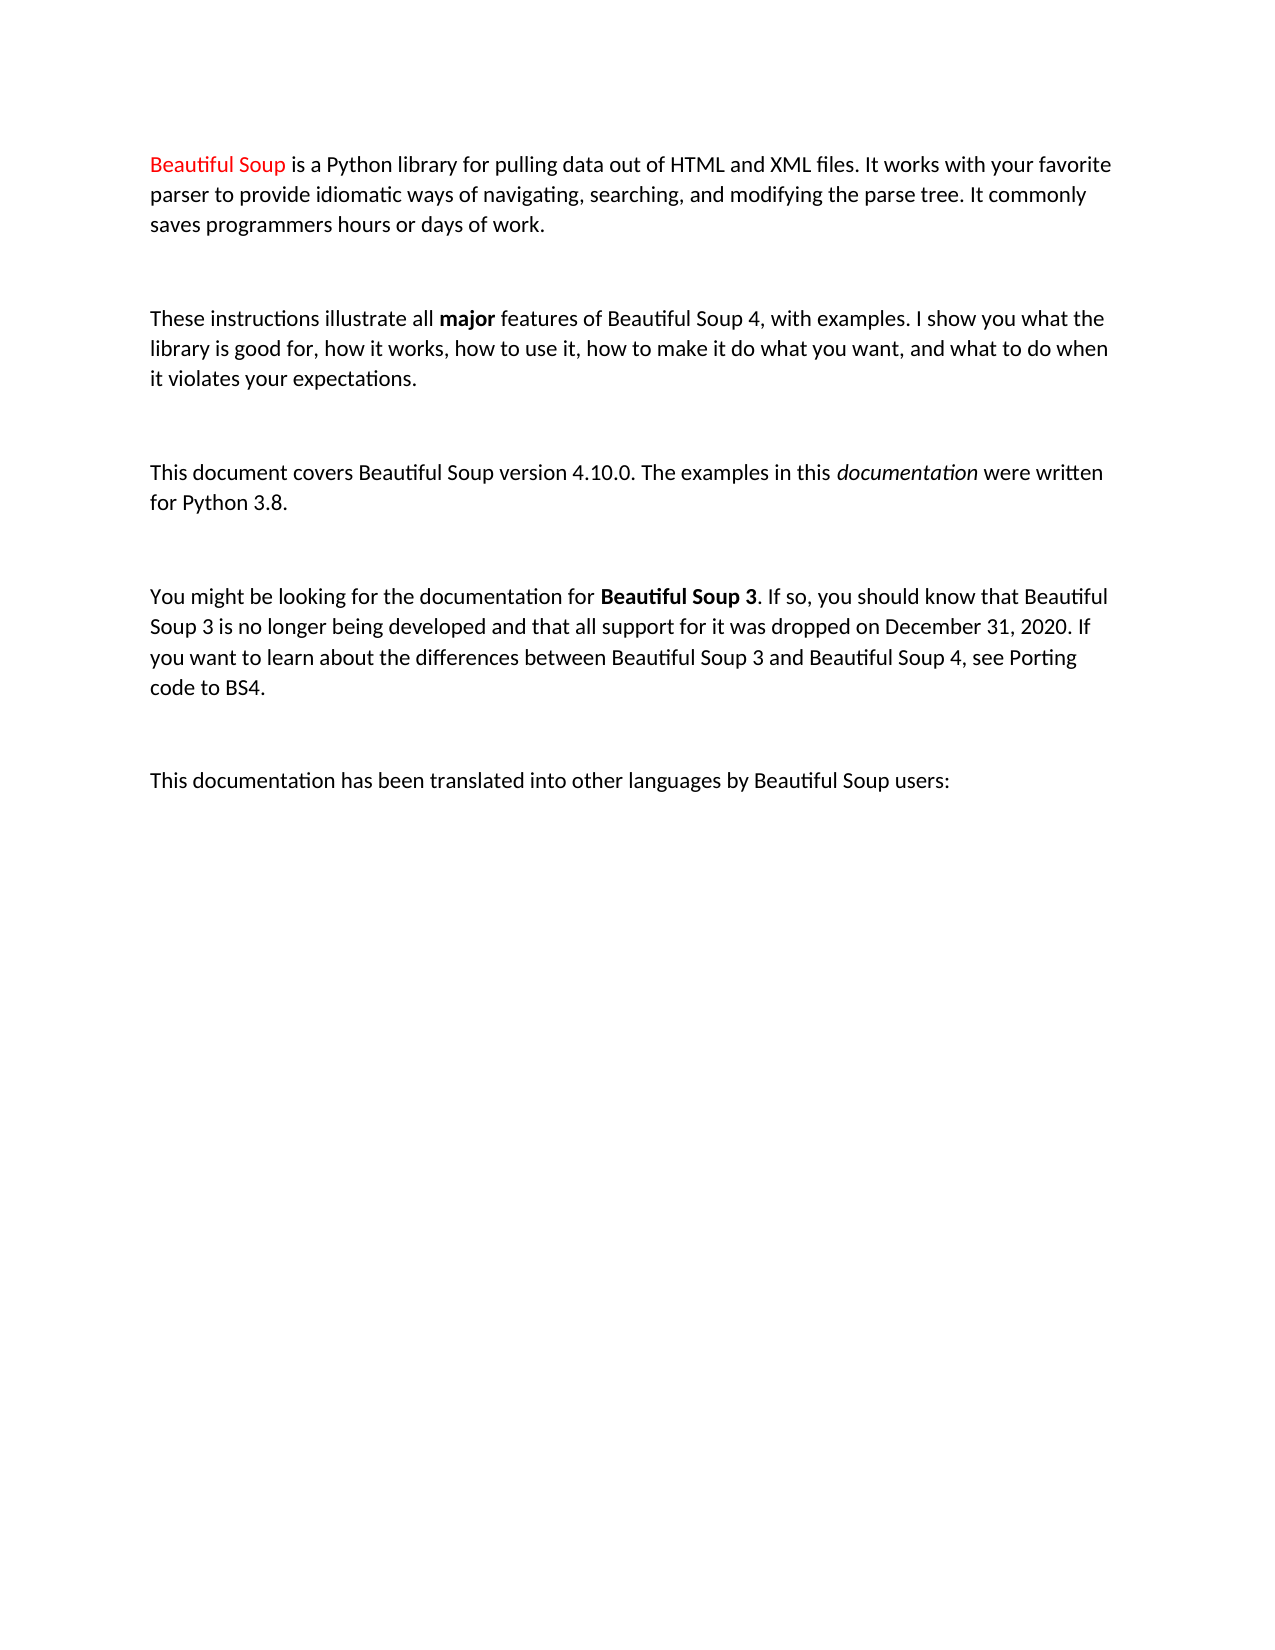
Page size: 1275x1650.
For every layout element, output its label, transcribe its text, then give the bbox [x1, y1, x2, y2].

text You might be looking for the documentation for Beautiful Soup 3. If so, you should know that Beautiful Soup 3 is no longer being developed and that all support for it was dropped on December 31, 2020. If you want to learn about the differences between Beautiful Soup 3 and Beautiful Soup 4, see Porting code to BS4. [150, 582, 1125, 701]
text Beautiful Soup is a Python library for pulling data out of HTML and XML files. It works with your favorite parser to provide idiomatic ways of navigating, searching, and modifying the parse tree. It commonly saves programmers hours or days of work. [150, 150, 1125, 238]
text These instructions illustrate all major features of Beautiful Soup 4, with examples. I show you what the library is good for, how it works, how to use it, how to make it do what you want, and what to do when it violates your expectations. [150, 304, 1125, 393]
text This document covers Beautiful Soup version 4.10.0. The examples in this documentation were written for Python 3.8. [150, 458, 1125, 517]
text This documentation has been translated into other languages by Beautiful Soup users: [150, 767, 1125, 795]
